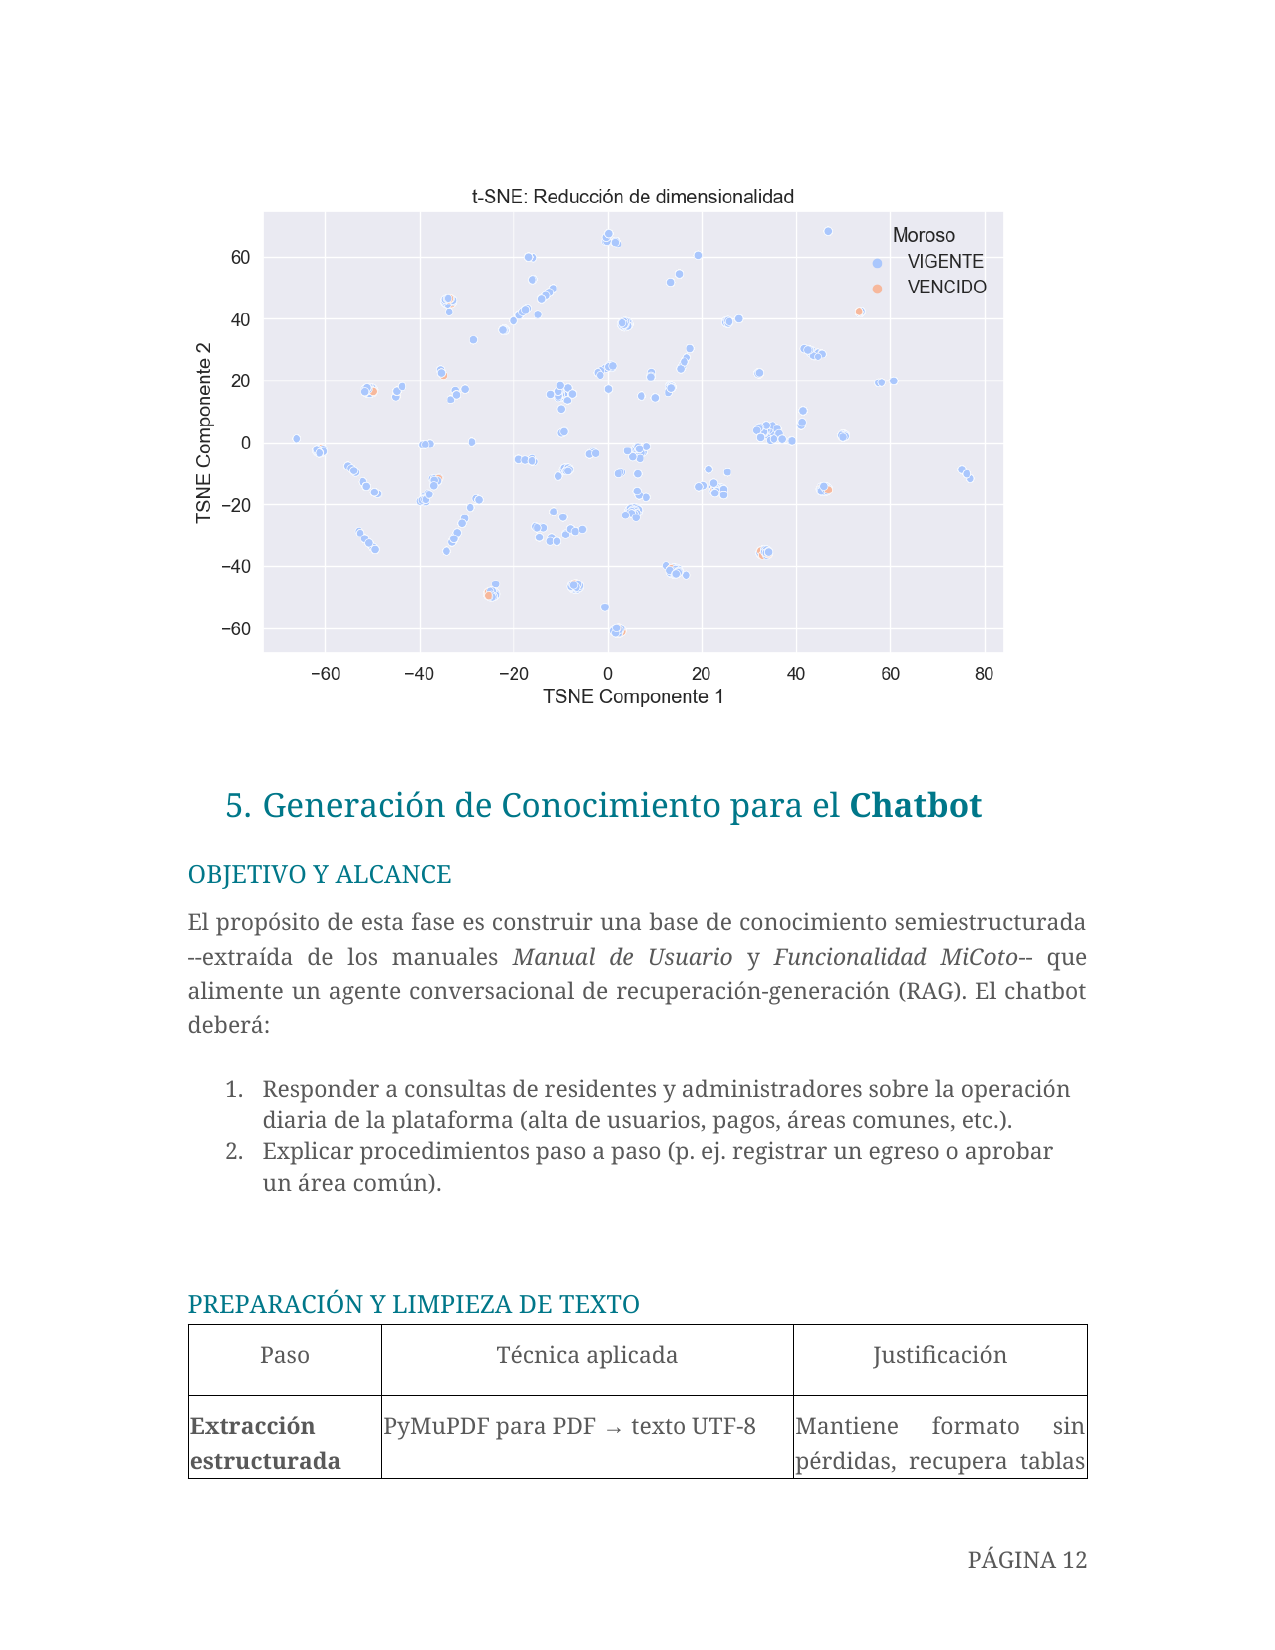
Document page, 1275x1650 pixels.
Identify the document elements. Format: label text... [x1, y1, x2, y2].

subtitle Preparación y Limpieza de Texto [187, 1286, 1087, 1320]
list Responder a consultas de residentes y administradores sobre la operación diaria de la plataforma (alta de usuarios, pagos, áreas comunes, etc.). [225, 1073, 1087, 1135]
table_header Justificación [794, 1325, 1087, 1395]
table_header Paso [189, 1325, 381, 1395]
list Explicar procedimientos paso a paso (p. ej. registrar un egreso o aprobar un área común). [225, 1135, 1087, 1198]
text El propósito de esta fase es construir una base de conocimiento semiestructurada --extraída de los manuales Manual de Usuario y Funcionalidad MiCoto-- que alimente un agente conversacional de recuperación-generación (RAG). El chatbot deberá: [187, 906, 1087, 1041]
subtitle Generación de Conocimiento para el Chatbot [225, 781, 1087, 827]
table_cell PyMuPDF para PDF → texto UTF-8 [382, 1396, 793, 1477]
picture [187, 180, 1013, 716]
subtitle Objetivo y Alcance [187, 856, 1087, 890]
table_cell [794, 1396, 1087, 1477]
table_cell Extracción estructurada [189, 1396, 381, 1477]
table_header Técnica aplicada [382, 1325, 793, 1395]
